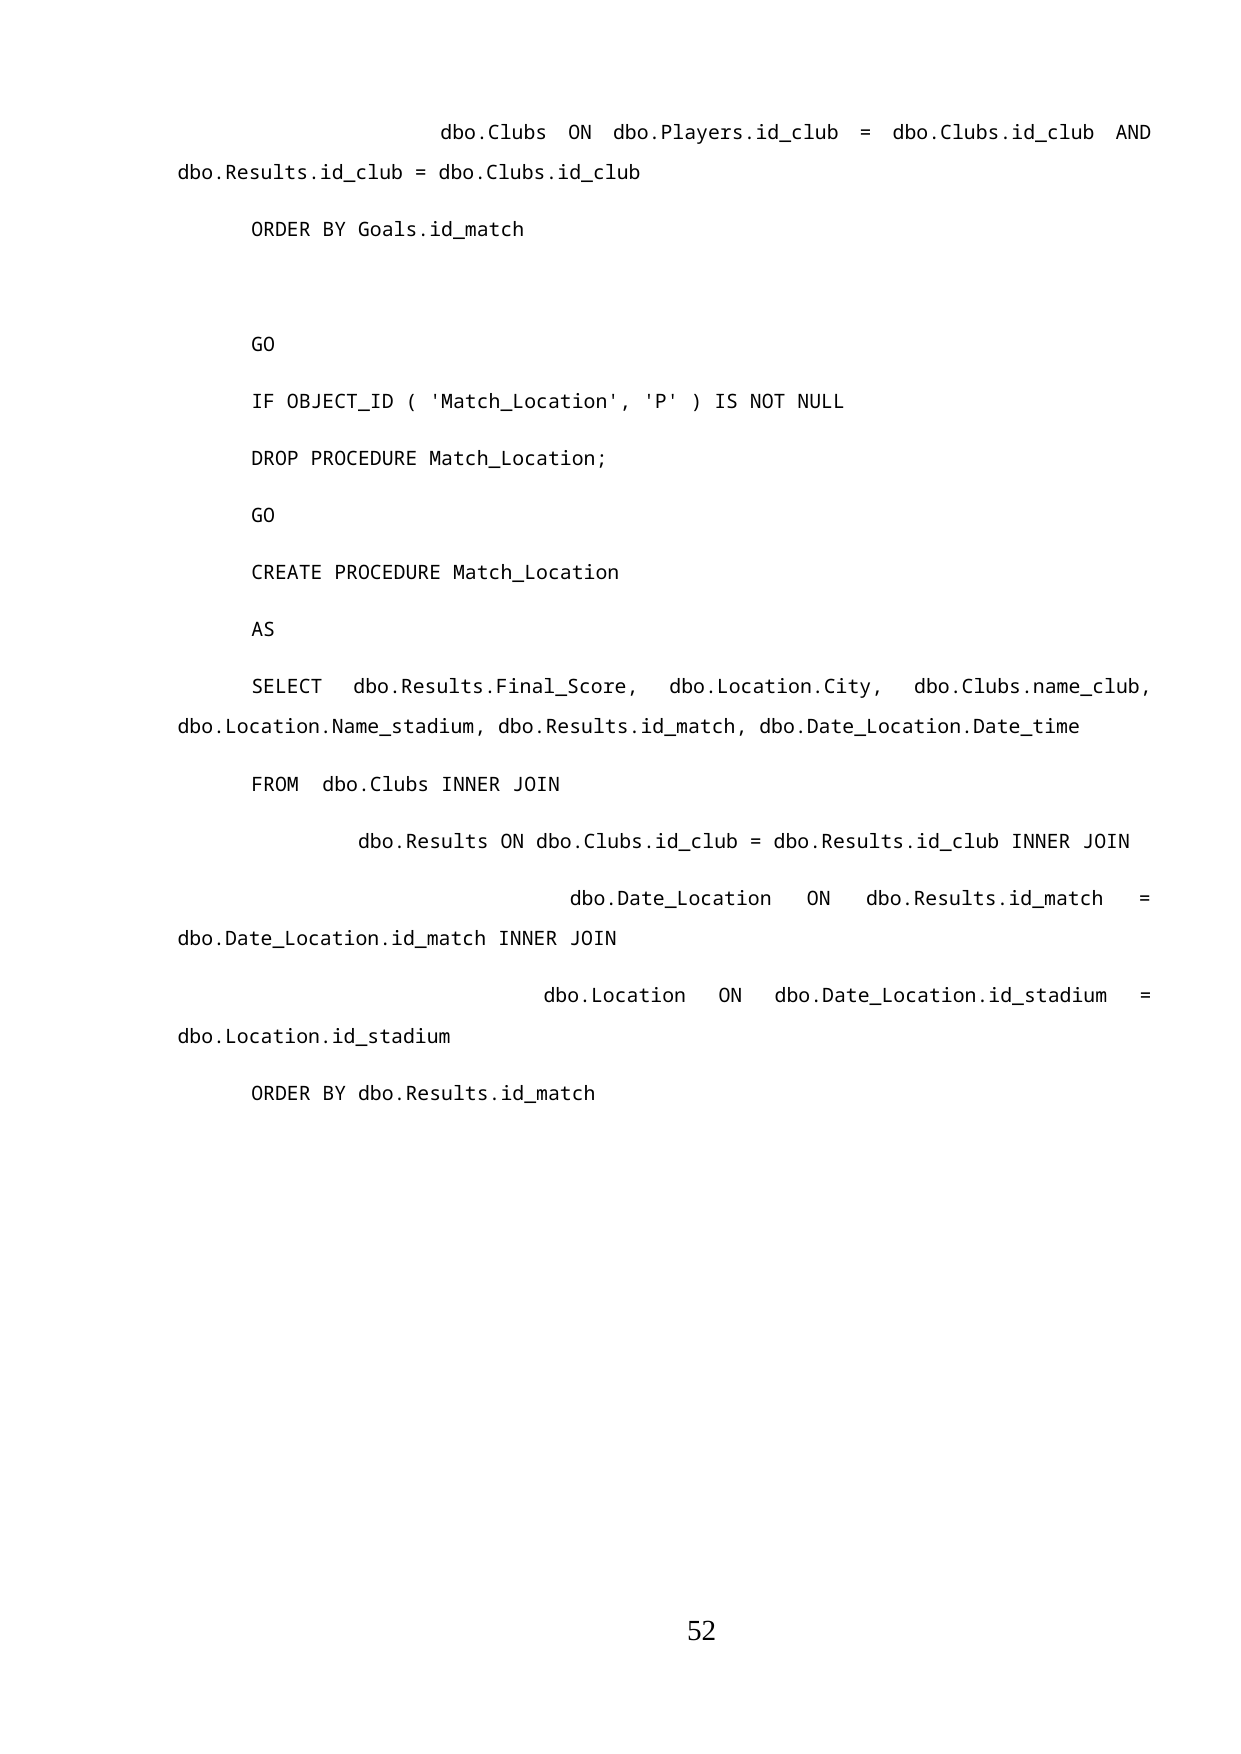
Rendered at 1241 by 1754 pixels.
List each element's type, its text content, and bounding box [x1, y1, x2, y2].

text FROM dbo.Clubs INNER JOIN [177, 770, 1152, 797]
text AS [177, 615, 1152, 642]
text GO [177, 501, 1152, 528]
text dbo.Date_Location ON dbo.Results.id_match = dbo.Date_Location.id_match INNER JOIN [177, 884, 1152, 951]
text dbo.Results ON dbo.Clubs.id_club = dbo.Results.id_club INNER JOIN [177, 827, 1152, 854]
text SELECT dbo.Results.Final_Score, dbo.Location.City, dbo.Clubs.name_club, dbo.Location.Name_stadium, dbo.Results.id_match, dbo.Date_Location.Date_time [177, 672, 1152, 740]
text dbo.Clubs ON dbo.Players.id_club = dbo.Clubs.id_club AND dbo.Results.id_club = dbo.Clubs.id_club [177, 118, 1152, 186]
text ORDER BY Goals.id_match [177, 216, 1152, 243]
text ORDER BY dbo.Results.id_match [177, 1079, 1152, 1106]
text dbo.Location ON dbo.Date_Location.id_stadium = dbo.Location.id_stadium [177, 981, 1152, 1049]
text GO [177, 330, 1152, 357]
text CREATE PROCEDURE Match_Location [177, 558, 1152, 585]
text IF OBJECT_ID ( 'Match_Location', 'P' ) IS NOT NULL [177, 387, 1152, 414]
text DROP PROCEDURE Match_Location; [177, 444, 1152, 471]
